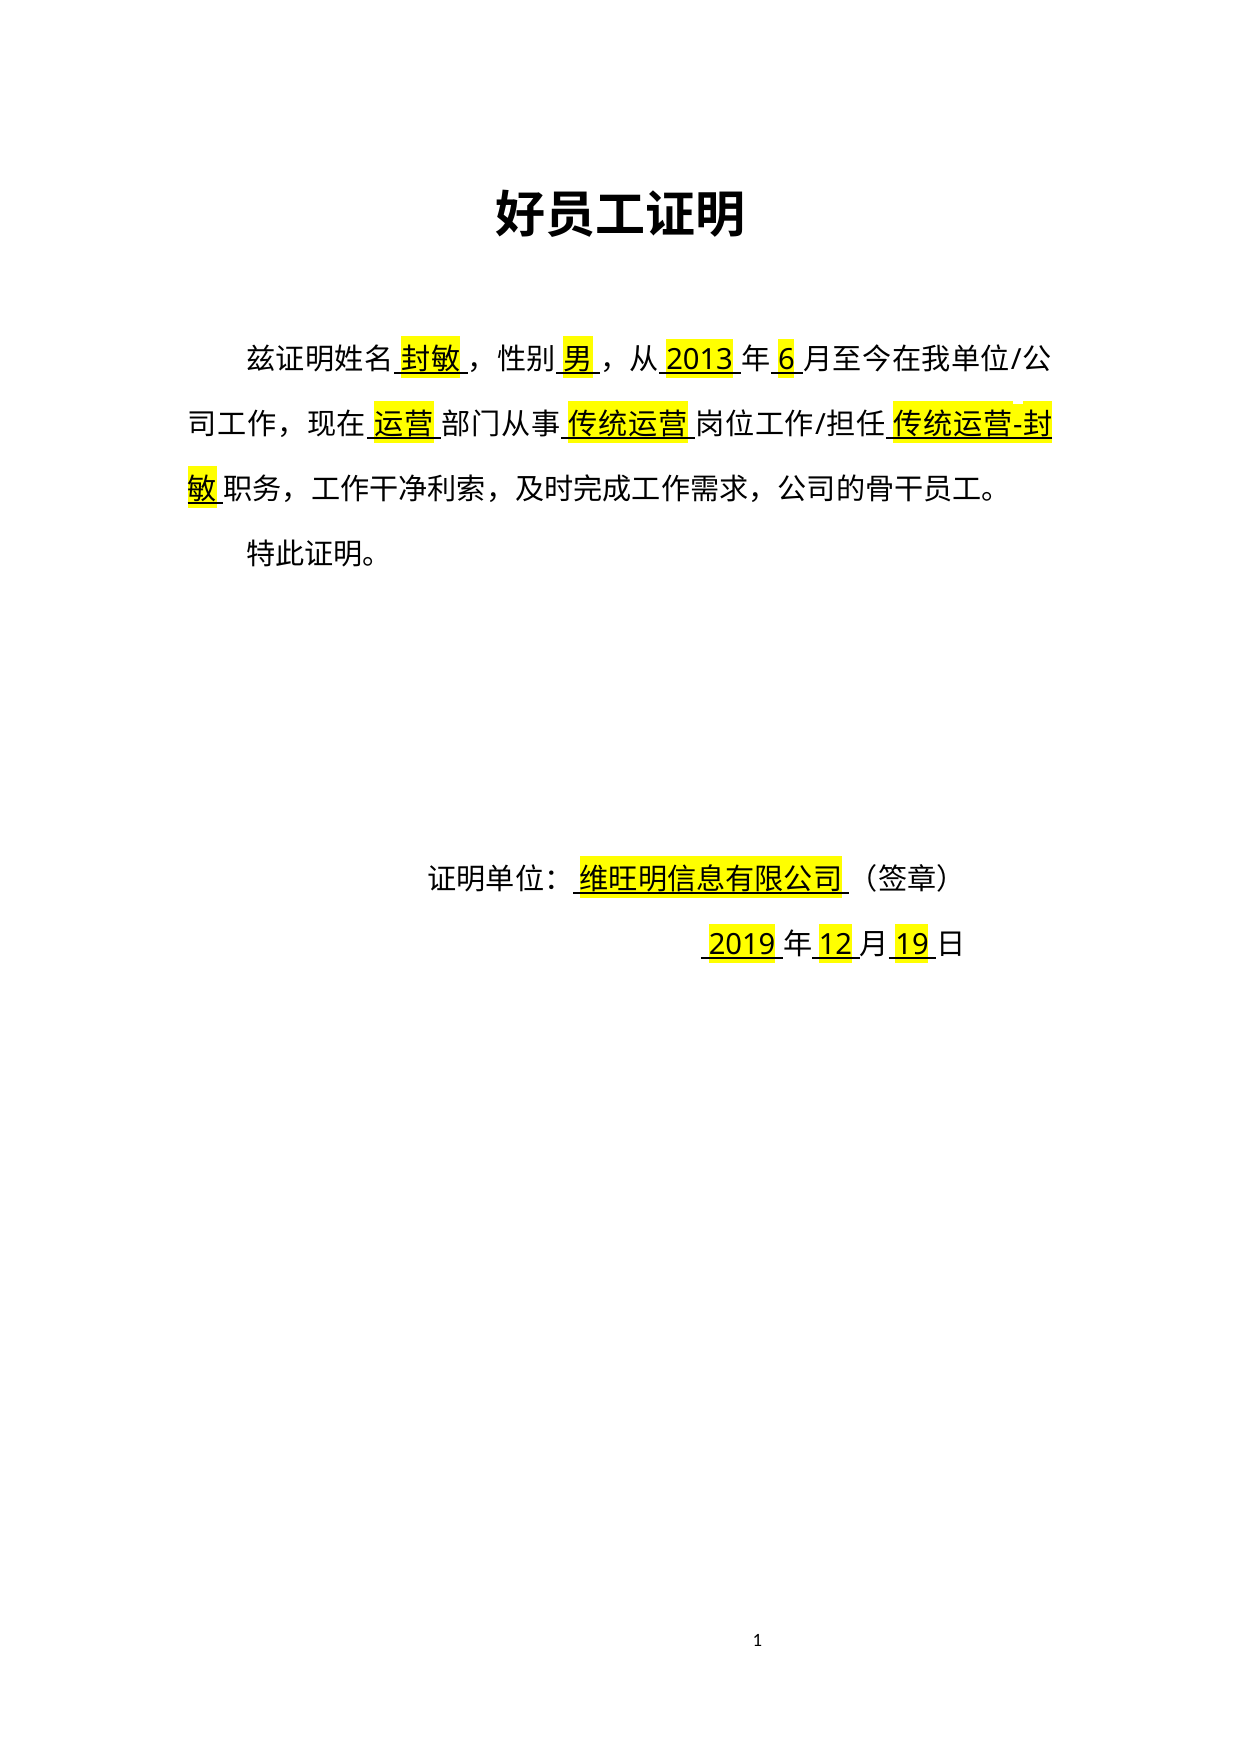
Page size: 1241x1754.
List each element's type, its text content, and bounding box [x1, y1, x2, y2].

text 兹证明姓名 封敏 ，性别 男 ，从 2013 年 6 月至今在我单位/公司工作，现在 运营 部门从事 传统运营 岗位工作/担任 传统运营-封敏 职务，工作干净利索，及时完成工作需求，公司的骨干员工。 [187, 324, 1053, 519]
text 特此证明。 [187, 519, 1053, 584]
text 好员工证明 [187, 162, 1053, 259]
text 2019 年 12 月 19 日 [187, 909, 965, 974]
text 证明单位： 维旺明信息有限公司 （签章） [187, 844, 965, 909]
